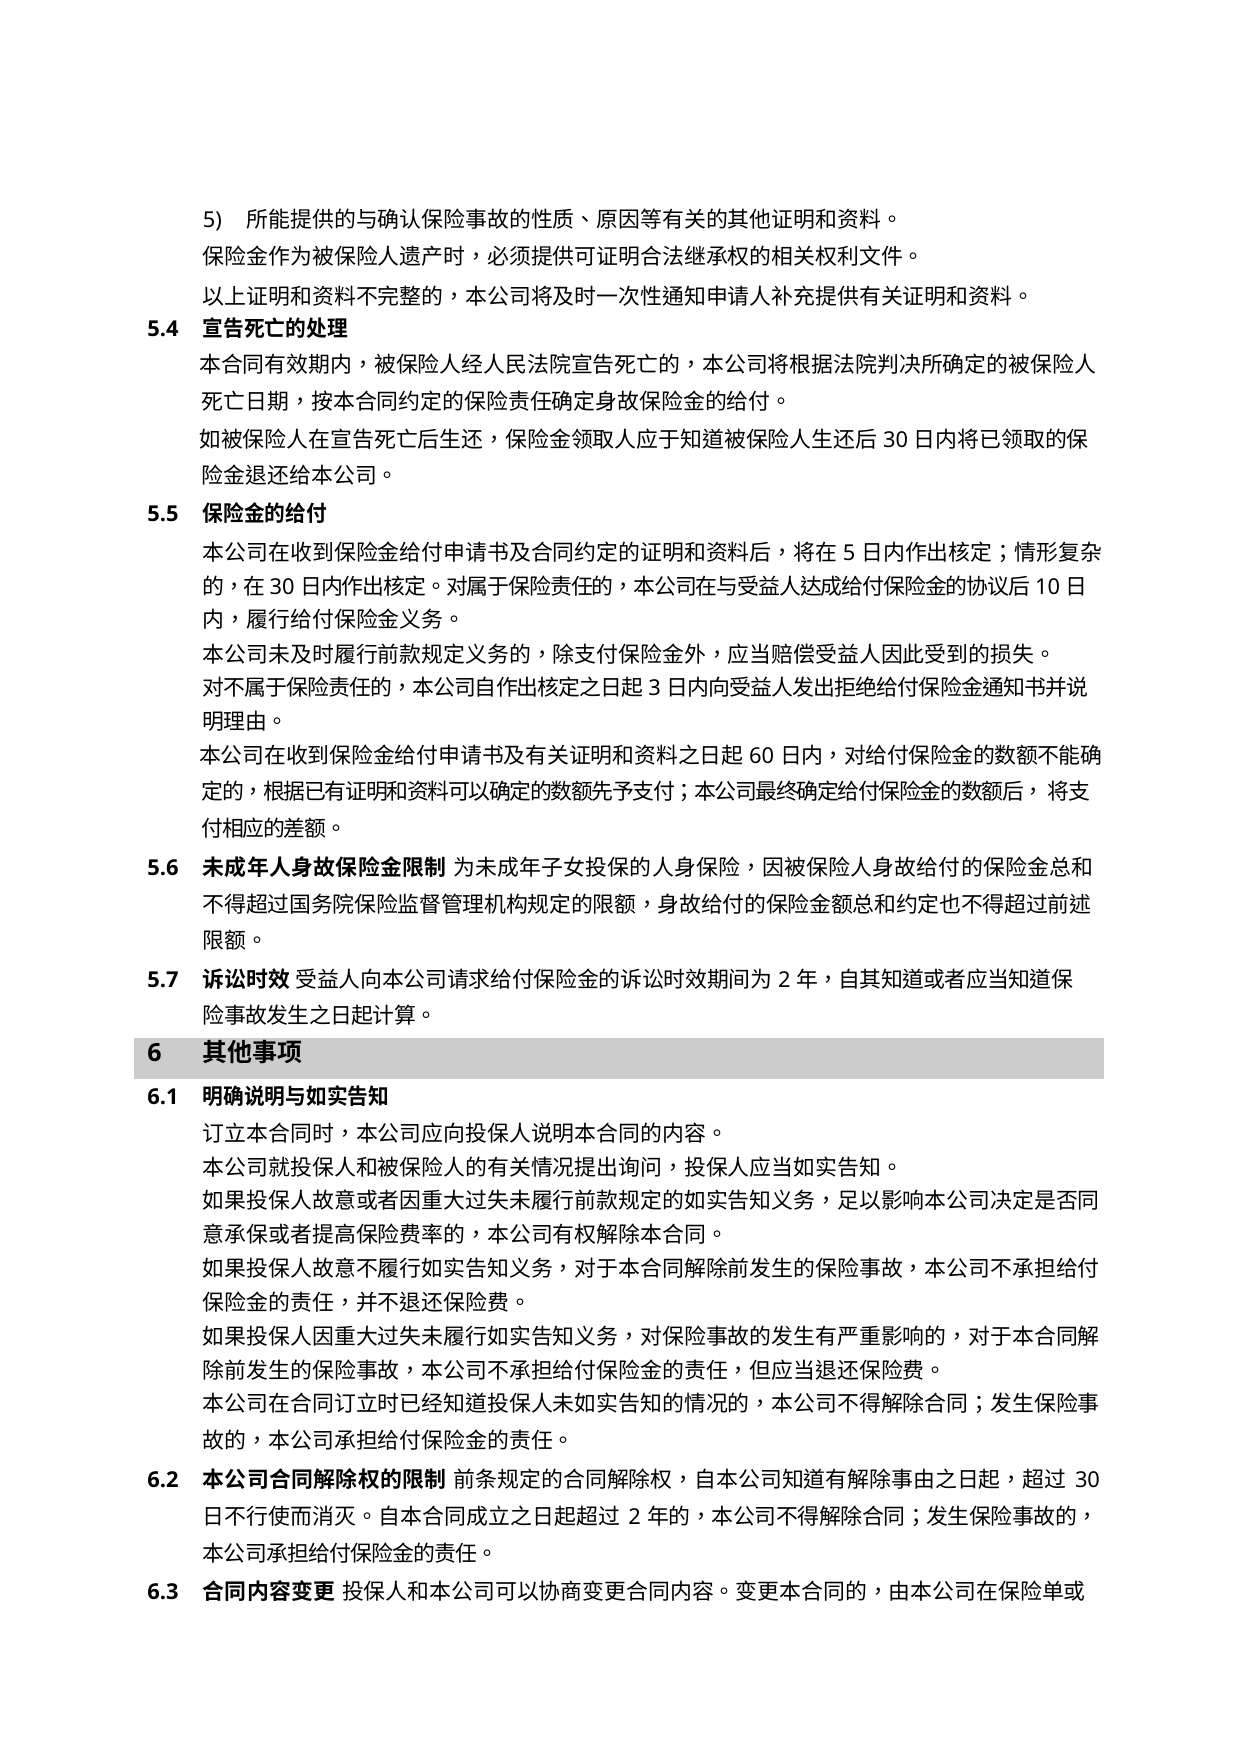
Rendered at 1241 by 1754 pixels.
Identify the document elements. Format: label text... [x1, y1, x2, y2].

list 所能提供的与确认保险事故的性质、原因等有关的其他证明和资料。 保险金作为被保险人遗产时，必须提供可证明合法继承权的相关权利文件。 [203, 204, 925, 271]
text 如果投保人故意或者因重大过失未履行前款规定的如实告知义务，足以影响本公司决定是否同意承保或者提高保险费率的，本公司有权解除本合同。 [203, 1185, 1101, 1248]
text 如果投保人因重大过失未履行如实告知义务，对保险事故的发生有严重影响的，对于本合同解除前发生的保险事故，本公司不承担给付保险金的责任，但应当退还保险费。 [203, 1321, 1101, 1384]
text 如被保险人在宣告死亡后生还，保险金领取人应于知道被保险人生还后 30 日内将已领取的保险金退还给本公司。 [199, 424, 1099, 490]
list 未成年人身故保险金限制 为未成年子女投保的人身保险，因被保险人身故给付的保险金总和不得超过国务院保险监督管理机构规定的限额，身故给付的保险金额总和约定也不得超过前述限额。 [147, 852, 1094, 955]
list 诉讼时效 受益人向本公司请求给付保险金的诉讼时效期间为 2 年，自其知道或者应当知道保险事故发生之日起计算。 [147, 964, 1094, 1030]
text 如果投保人故意不履行如实告知义务，对于本合同解除前发生的保险事故，本公司不承担给付保险金的责任，并不退还保险费。 [203, 1253, 1101, 1316]
text 本公司在收到保险金给付申请书及合同约定的证明和资料后，将在 5 日内作出核定；情形复杂 [203, 537, 1115, 567]
subtitle 保险金的给付 [147, 498, 1115, 528]
text 以上证明和资料不完整的，本公司将及时一次性通知申请人补充提供有关证明和资料。 [203, 281, 1115, 311]
text 本公司未及时履行前款规定义务的，除支付保险金外，应当赔偿受益人因此受到的损失。 [203, 639, 1115, 669]
text 本公司在收到保险金给付申请书及有关证明和资料之日起 60 日内，对给付保险金的数额不能确定的，根据已有证明和资料可以确定的数额先予支付；本公司最终确定给付保险金的数额后， 将支付相应的差额。 [199, 740, 1105, 843]
text 的，在 30 日内作出核定。对属于保险责任的，本公司在与受益人达成给付保险金的协议后 10 日内，履行给付保险金义务。 [203, 571, 1094, 634]
text 本合同有效期内，被保险人经人民法院宣告死亡的，本公司将根据法院判决所确定的被保险人死亡日期，按本合同约定的保险责任确定身故保险金的给付。 [199, 349, 1099, 415]
subtitle 宣告死亡的处理 [147, 313, 1115, 342]
list 本公司合同解除权的限制 前条规定的合同解除权，自本公司知道有解除事由之日起，超过 30 日不行使而消灭。自本合同成立之日起超过 2 年的，本公司不得解除合同；发生保险事故的， 本公司承担给付保险金的责任。 [147, 1464, 1100, 1567]
text 本公司就投保人和被保险人的有关情况提出询问，投保人应当如实告知。 [203, 1151, 1115, 1181]
list 合同内容变更 投保人和本公司可以协商变更合同内容。变更本合同的，由本公司在保险单或 [147, 1576, 1115, 1605]
subtitle 明确说明与如实告知 [147, 1037, 1115, 1109]
text 本公司在合同订立时已经知道投保人未如实告知的情况的，本公司不得解除合同；发生保险事故的，本公司承担给付保险金的责任。 [203, 1388, 1101, 1455]
text 对不属于保险责任的，本公司自作出核定之日起 3 日内向受益人发出拒绝给付保险金通知书并说明理由。 [203, 672, 1094, 736]
text 订立本合同时，本公司应向投保人说明本合同的内容。 [203, 1118, 1115, 1148]
